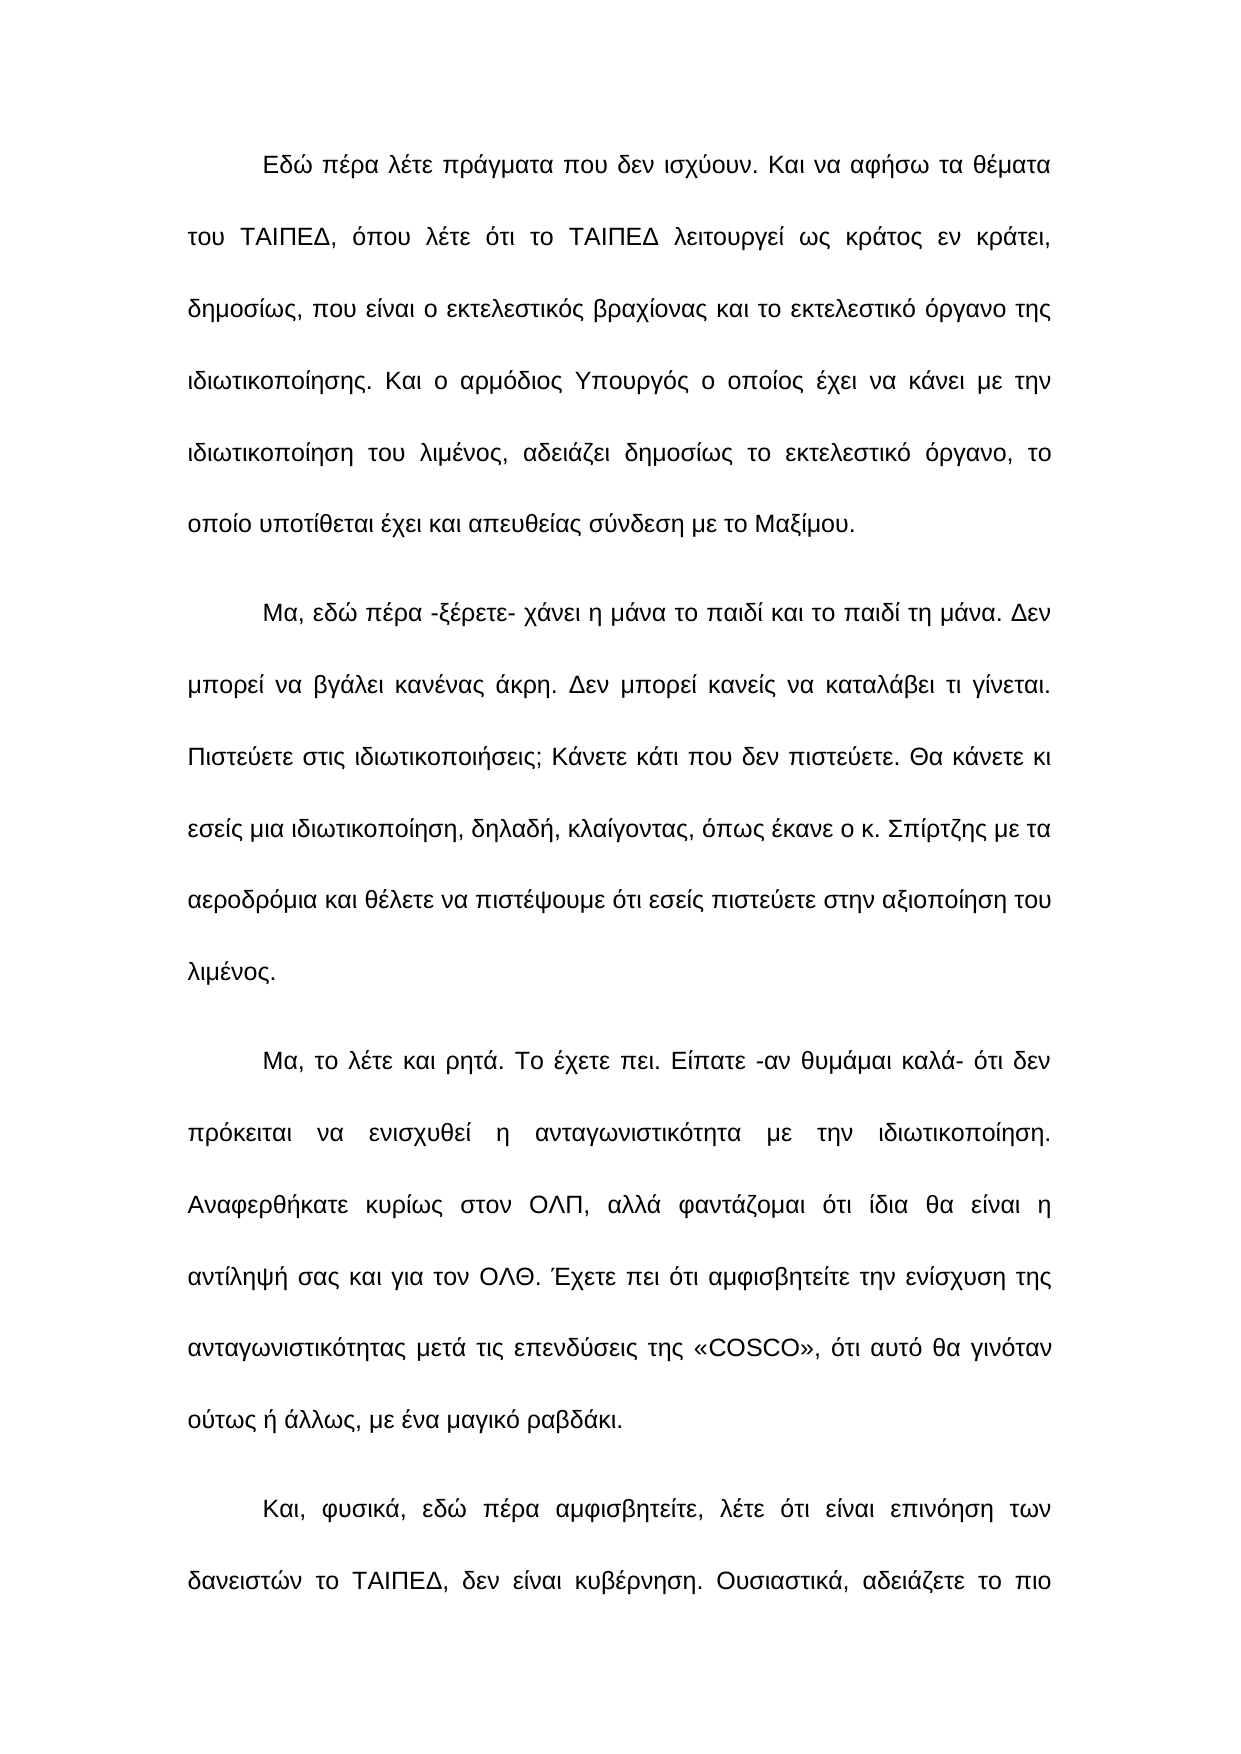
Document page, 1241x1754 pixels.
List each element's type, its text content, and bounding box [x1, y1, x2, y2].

text Εδώ πέρα λέτε πράγματα που δεν ισχύουν. Και να αφήσω τα θέματα του ΤΑΙΠΕΔ, όπου λέτε ότι το ΤΑΙΠΕΔ λειτουργεί ως κράτος εν κράτει, δημοσίως, που είναι ο εκτελεστικός βραχίονας και το εκτελεστικό όργανο της ιδιωτικοποίησης. Και ο αρμόδιος Υπουργός ο οποίος έχει να κάνει με την ιδιωτικοποίηση του λιμένος, αδειάζει δημοσίως το εκτελεστικό όργανο, το οποίο υποτίθεται έχει και απευθείας σύνδεση με το Μαξίμου. [187, 150, 1053, 538]
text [187, 1494, 1053, 1594]
text Μα, εδώ πέρα -ξέρετε- χάνει η μάνα το παιδί και το παιδί τη μάνα. Δεν μπορεί να βγάλει κανένας άκρη. Δεν μπορεί κανείς να καταλάβει τι γίνεται. Πιστεύετε στις ιδιωτικοποιήσεις; Κάνετε κάτι που δεν πιστεύετε. Θα κάνετε κι εσείς μια ιδιωτικοποίηση, δηλαδή, κλαίγοντας, όπως έκανε ο κ. Σπίρτζης με τα αεροδρόμια και θέλετε να πιστέψουμε ότι εσείς πιστεύετε στην αξιοποίηση του λιμένος. [187, 598, 1053, 986]
text Μα, το λέτε και ρητά. Το έχετε πει. Είπατε -αν θυμάμαι καλά- ότι δεν πρόκειται να ενισχυθεί η ανταγωνιστικότητα με την ιδιωτικοποίηση. Αναφερθήκατε κυρίως στον ΟΛΠ, αλλά φαντάζομαι ότι ίδια θα είναι η αντίληψή σας και για τον ΟΛΘ. Έχετε πει ότι αμφισβητείτε την ενίσχυση της ανταγωνιστικότητας μετά τις επενδύσεις της «COSCO», ότι αυτό θα γινόταν ούτως ή άλλως, με ένα μαγικό ραβδάκι. [187, 1046, 1053, 1434]
